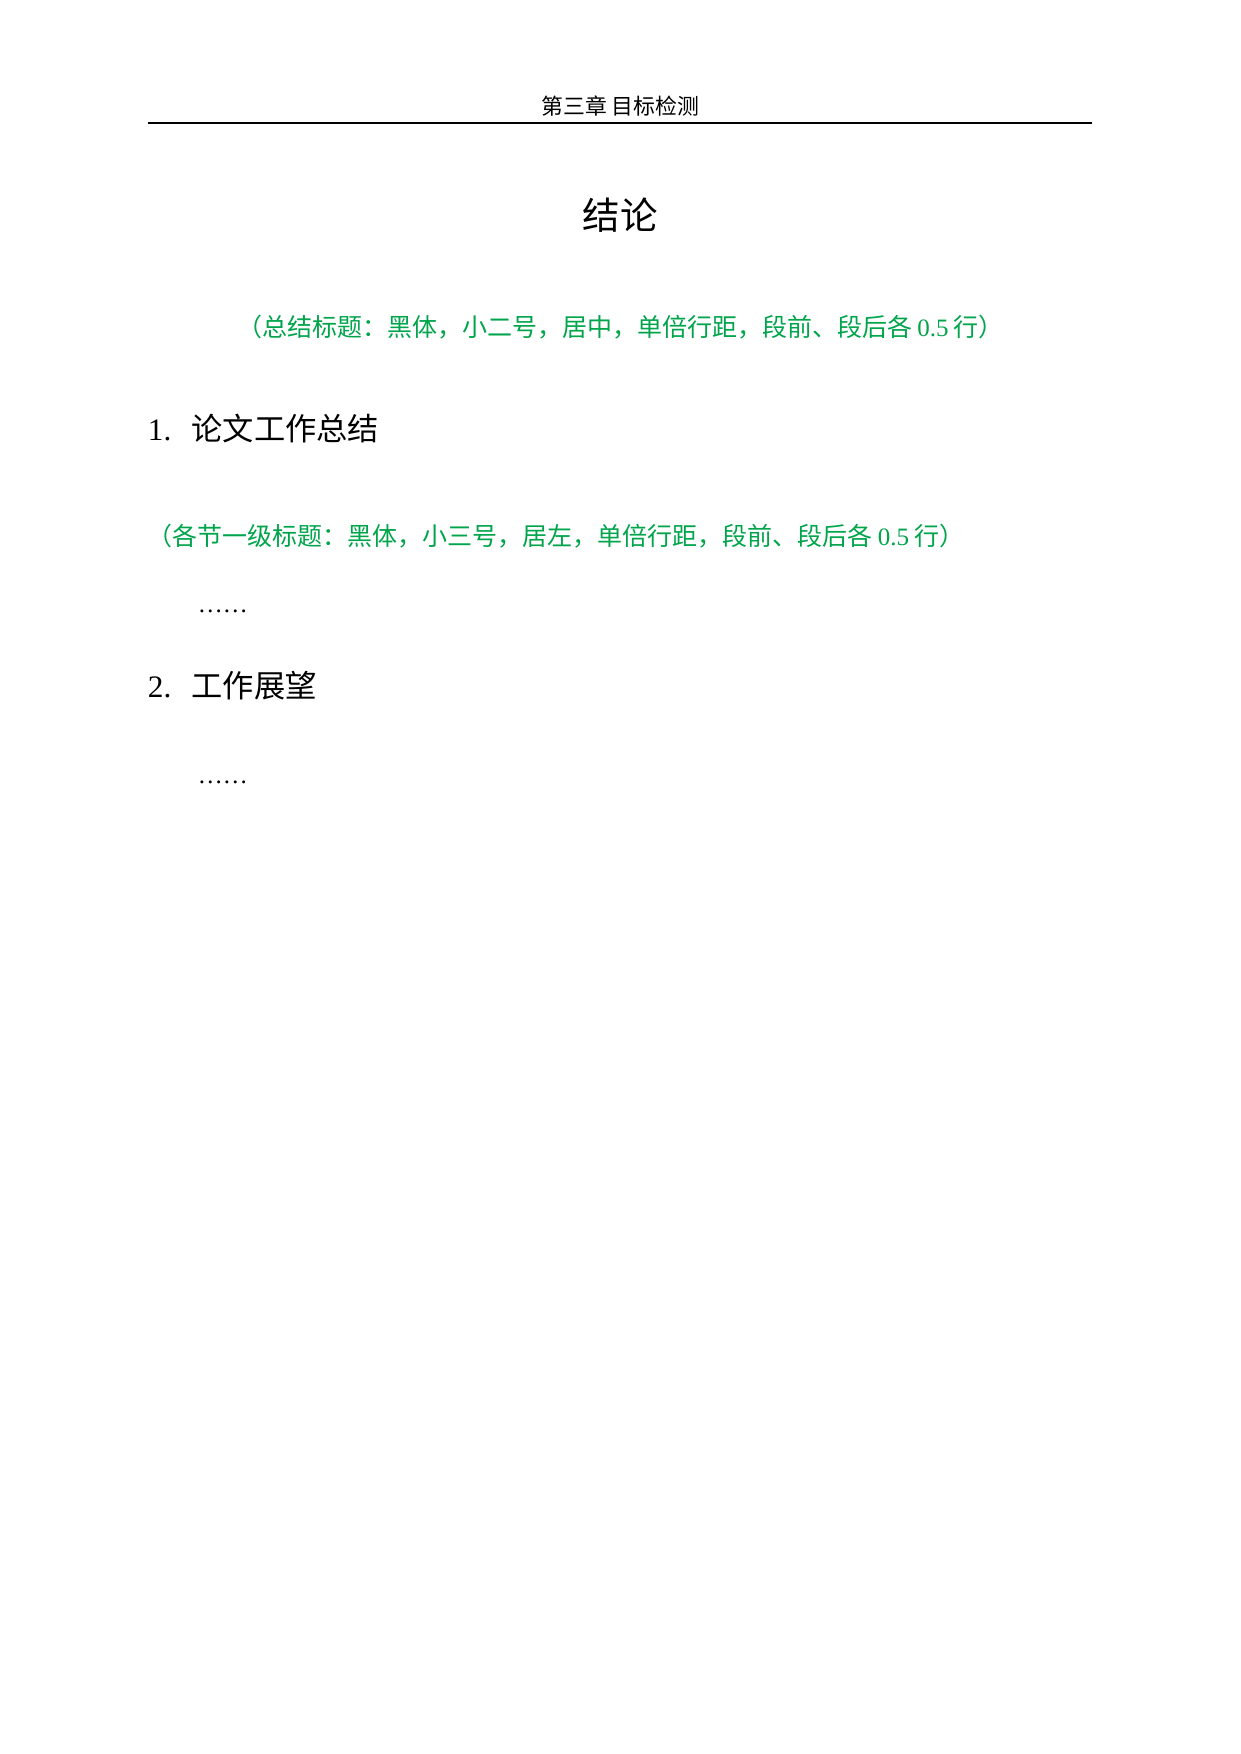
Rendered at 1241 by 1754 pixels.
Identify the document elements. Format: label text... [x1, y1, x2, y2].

subtitle 论文工作总结 [148, 394, 1092, 462]
text （总结标题：黑体，小二号，居中，单倍行距，段前、段后各0.5行） [148, 291, 1092, 359]
text （各节一级标题：黑体，小三号，居左，单倍行距，段前、段后各0.5行） [148, 500, 1092, 568]
subtitle 结论 [148, 181, 1092, 249]
text …… [148, 586, 1092, 620]
text …… [148, 758, 1092, 792]
subtitle 工作展望 [148, 652, 1092, 720]
